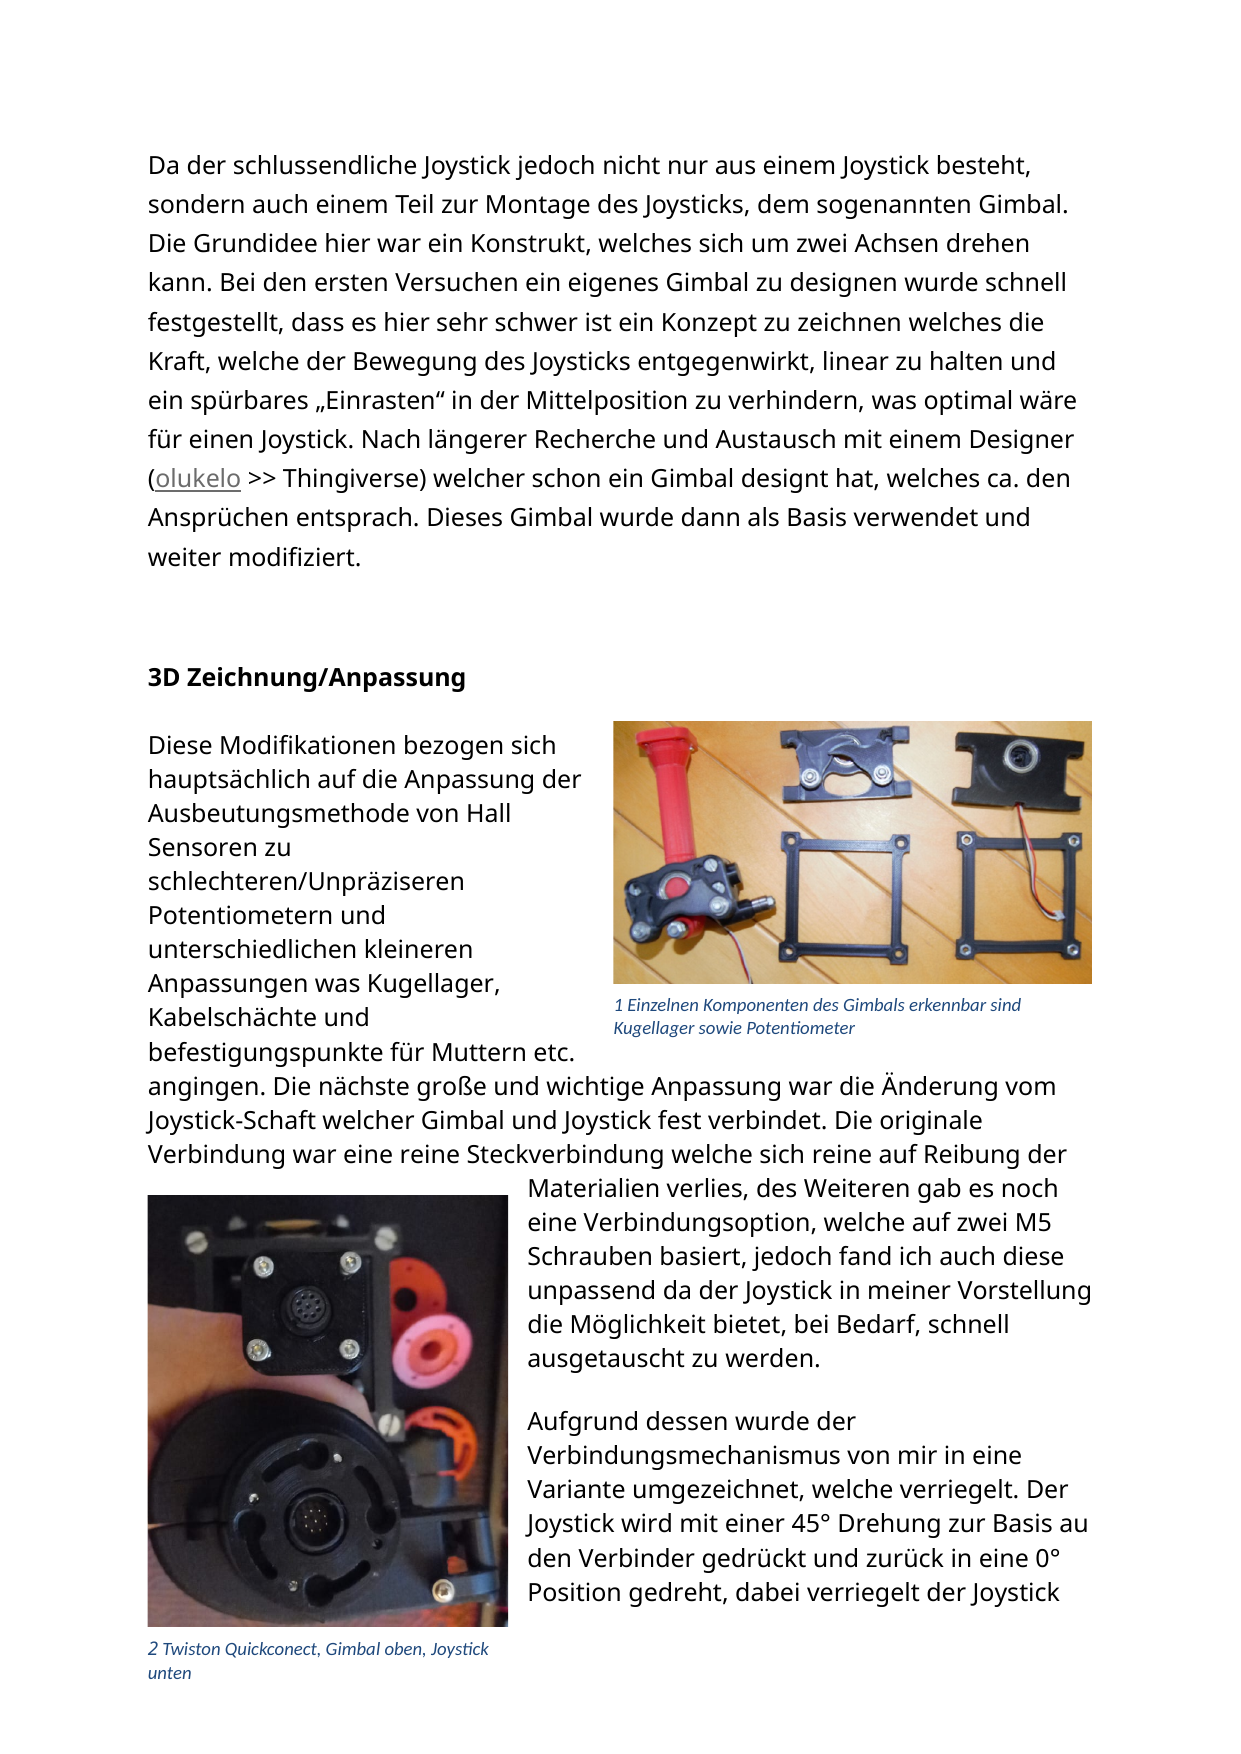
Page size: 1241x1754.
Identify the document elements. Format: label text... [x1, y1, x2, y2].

picture [147, 1195, 509, 1627]
text Diese Modifikationen bezogen sich hauptsächlich auf die Anpassung der Ausbeutungsmethode von Hall Sensoren zu schlechteren/Unpräziseren Potentiometern und unterschiedlichen kleineren Anpassungen was Kugellager, Kabelschächte und befestigungspunkte für Muttern etc. angingen. Die nächste große und wichtige Anpassung war die Änderung vom Joystick-Schaft welcher Gimbal und Joystick fest verbindet. Die originale Verbindung war eine reine Steckverbindung welche sich reine auf Reibung der Materialien verlies, des Weiteren gab es noch eine Verbindungsoption, welche auf zwei M5 Schrauben basiert, jedoch fand ich auch diese unpassend da der Joystick in meiner Vorstellung die Möglichkeit bietet, bei Bedarf, schnell ausgetauscht zu werden. [148, 728, 1093, 1375]
picture [613, 721, 1092, 984]
text Da der schlussendliche Joystick jedoch nicht nur aus einem Joystick besteht, sondern auch einem Teil zur Montage des Joysticks, dem sogenannten Gimbal. Die Grundidee hier war ein Konstrukt, welches sich um zwei Achsen drehen kann. Bei den ersten Versuchen ein eigenes Gimbal zu designen wurde schnell festgestellt, dass es hier sehr schwer ist ein Konzept zu zeichnen welches die Kraft, welche der Bewegung des Joysticks entgegenwirkt, linear zu halten und ein spürbares „Einrasten“ in der Mittelposition zu verhindern, was optimal wäre für einen Joystick. Nach längerer Recherche und Austausch mit einem Designer (olukelo >> Thingiverse) welcher schon ein Gimbal designt hat, welches ca. den Ansprüchen entsprach. Dieses Gimbal wurde dann als Basis verwendet und weiter modifiziert. [148, 148, 1093, 573]
text 3D Zeichnung/Anpassung [148, 659, 1093, 693]
